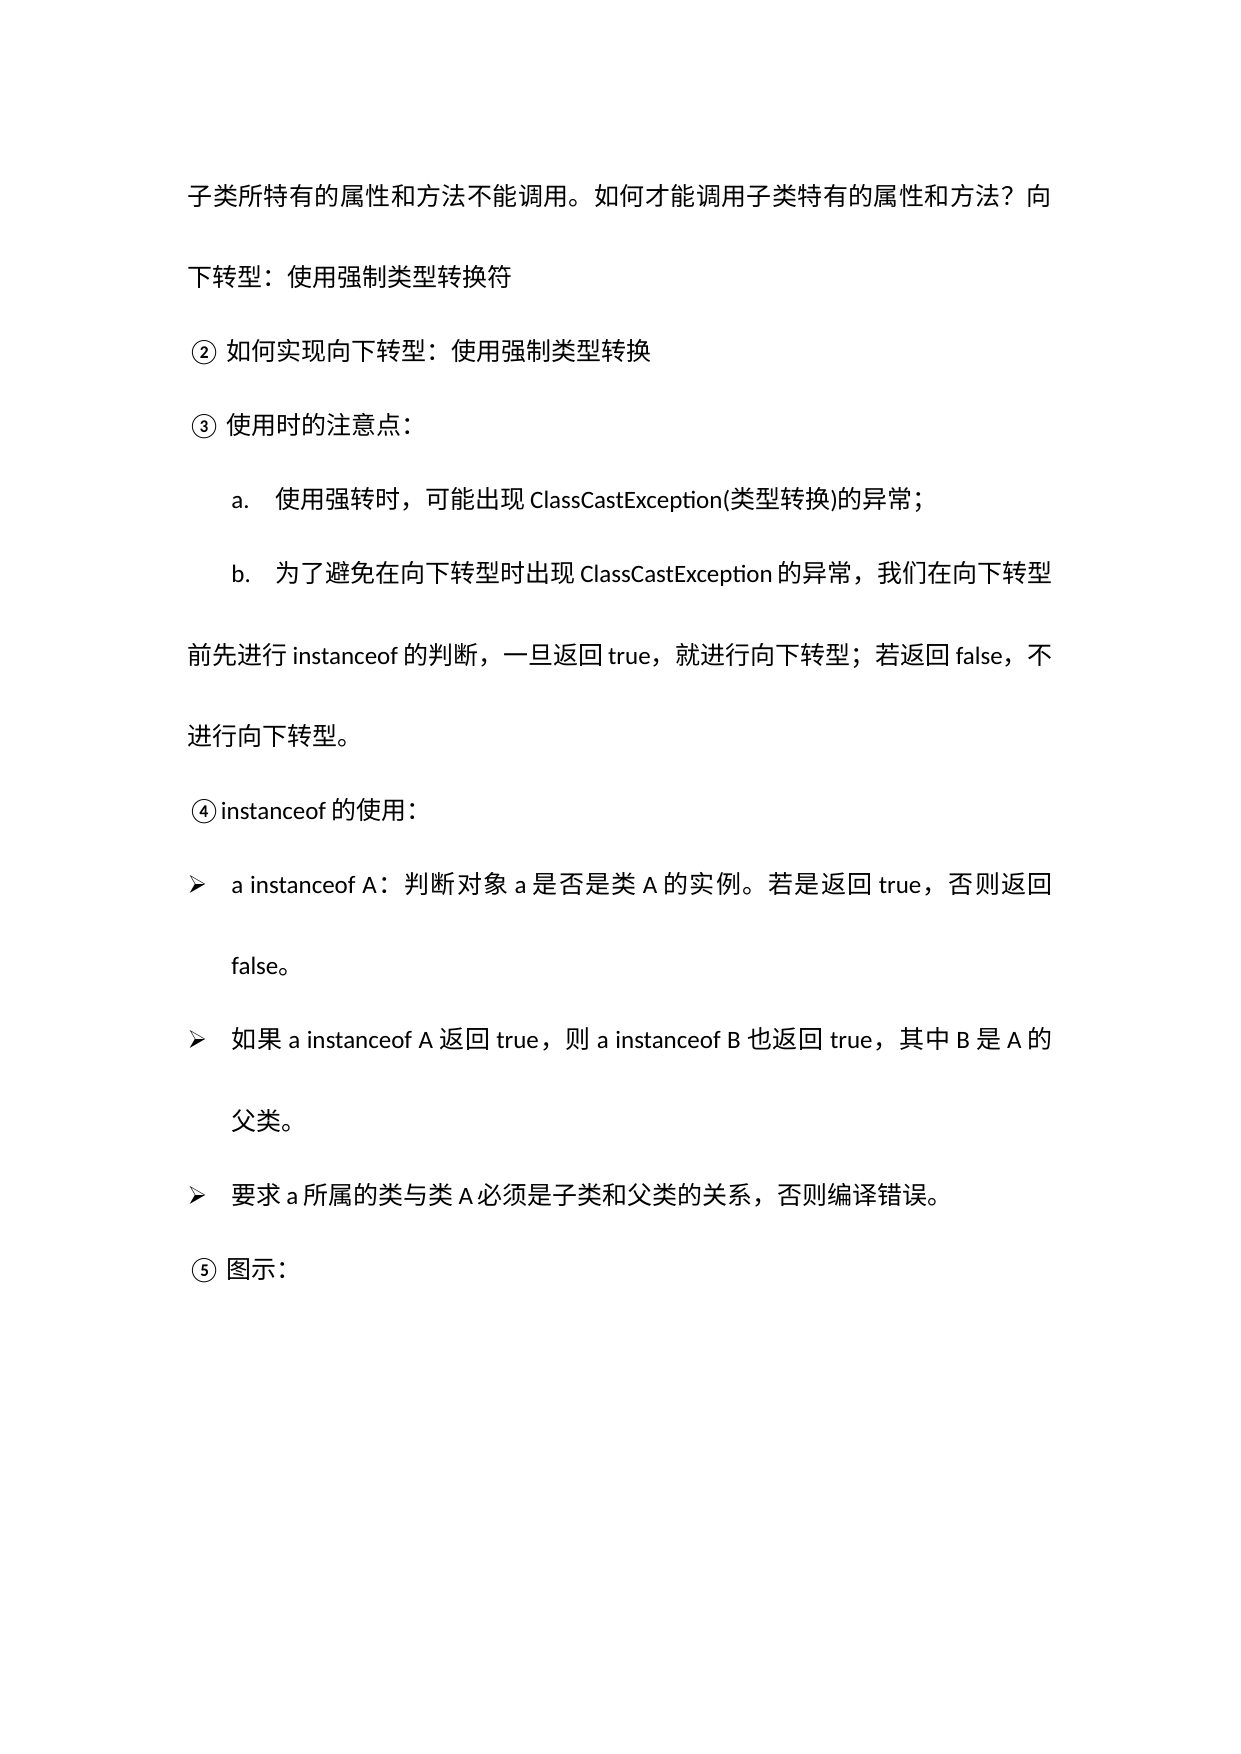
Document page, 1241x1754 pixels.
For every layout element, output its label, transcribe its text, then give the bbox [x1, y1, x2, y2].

list 要求a所属的类与类A必须是子类和父类的关系，否则编译错误。 [187, 1161, 1053, 1226]
list 为了避免在向下转型时出现ClassCastException的异常，我们在向下转型前先进行instanceof的判断，一旦返回true，就进行向下转型；若返回false，不进行向下转型。 [187, 539, 1053, 767]
list ⑤图示： [187, 1235, 1053, 1300]
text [187, 162, 1053, 308]
list a instanceof A：判断对象a是否是类A的实例。若是返回true，否则返回false。 [187, 850, 1053, 996]
list ④instanceof的使用： [187, 776, 1053, 841]
list 如果a instanceof A返回true，则a instanceof B也返回true，其中B是A的父类。 [187, 1005, 1053, 1152]
list 使用强转时，可能出现ClassCastException(类型转换)的异常； [187, 465, 1053, 530]
text ②如何实现向下转型：使用强制类型转换 [187, 317, 1053, 382]
text ③使用时的注意点： [187, 391, 1053, 456]
